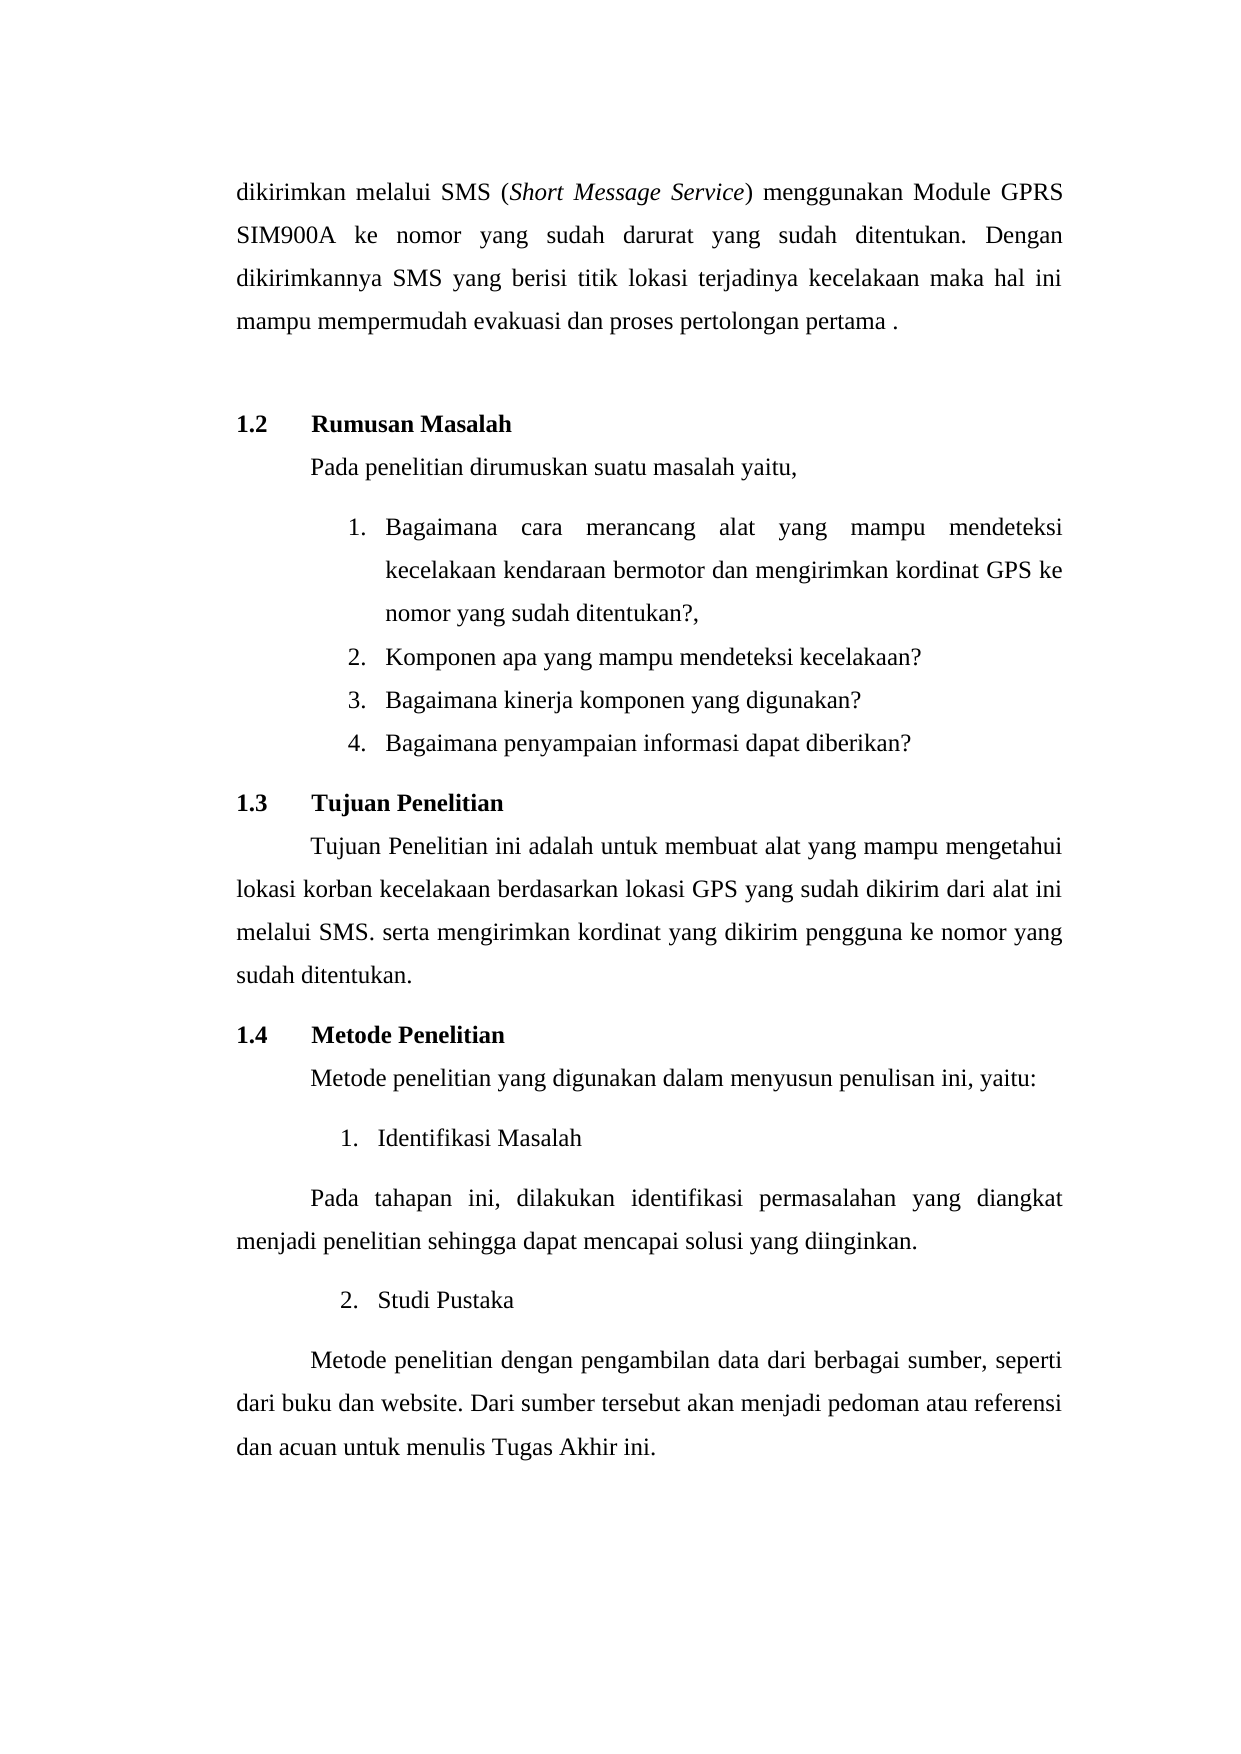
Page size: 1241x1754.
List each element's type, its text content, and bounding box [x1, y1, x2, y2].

subtitle 1.2 Rumusan Masalah [236, 409, 1063, 438]
list Komponen apa yang mampu mendeteksi kecelakaan? [348, 642, 1063, 670]
text Pada tahapan ini, dilakukan identifikasi permasalahan yang diangkat menjadi penelitian sehingga dapat mencapai solusi yang diinginkan. [236, 1183, 1063, 1254]
text Tujuan Penelitian ini adalah untuk membuat alat yang mampu mengetahui lokasi korban kecelakaan berdasarkan lokasi GPS yang sudah dikirim dari alat ini melalui SMS. serta mengirimkan kordinat yang dikirim pengguna ke nomor yang sudah ditentukan. [236, 831, 1063, 989]
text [236, 177, 1063, 335]
text Metode penelitian yang digunakan dalam menyusun penulisan ini, yaitu: [236, 1063, 1063, 1092]
list Bagaimana penyampaian informasi dapat diberikan? [348, 728, 1063, 757]
list Bagaimana cara merancang alat yang mampu mendeteksi kecelakaan kendaraan bermotor dan mengirimkan kordinat GPS ke nomor yang sudah ditentukan?, [348, 512, 1063, 627]
text Pada penelitian dirumuskan suatu masalah yaitu, [236, 452, 1063, 481]
list Studi Pustaka [340, 1286, 1063, 1314]
subtitle 1.4 Metode Penelitian [236, 1020, 1063, 1049]
list Bagaimana kinerja komponen yang digunakan? [348, 685, 1063, 713]
subtitle 1.3 Tujuan Penelitian [236, 788, 1063, 816]
list Identifikasi Masalah [340, 1123, 1063, 1152]
text Metode penelitian dengan pengambilan data dari berbagai sumber, seperti dari buku dan website. Dari sumber tersebut akan menjadi pedoman atau referensi dan acuan untuk menulis Tugas Akhir ini. [236, 1345, 1063, 1460]
